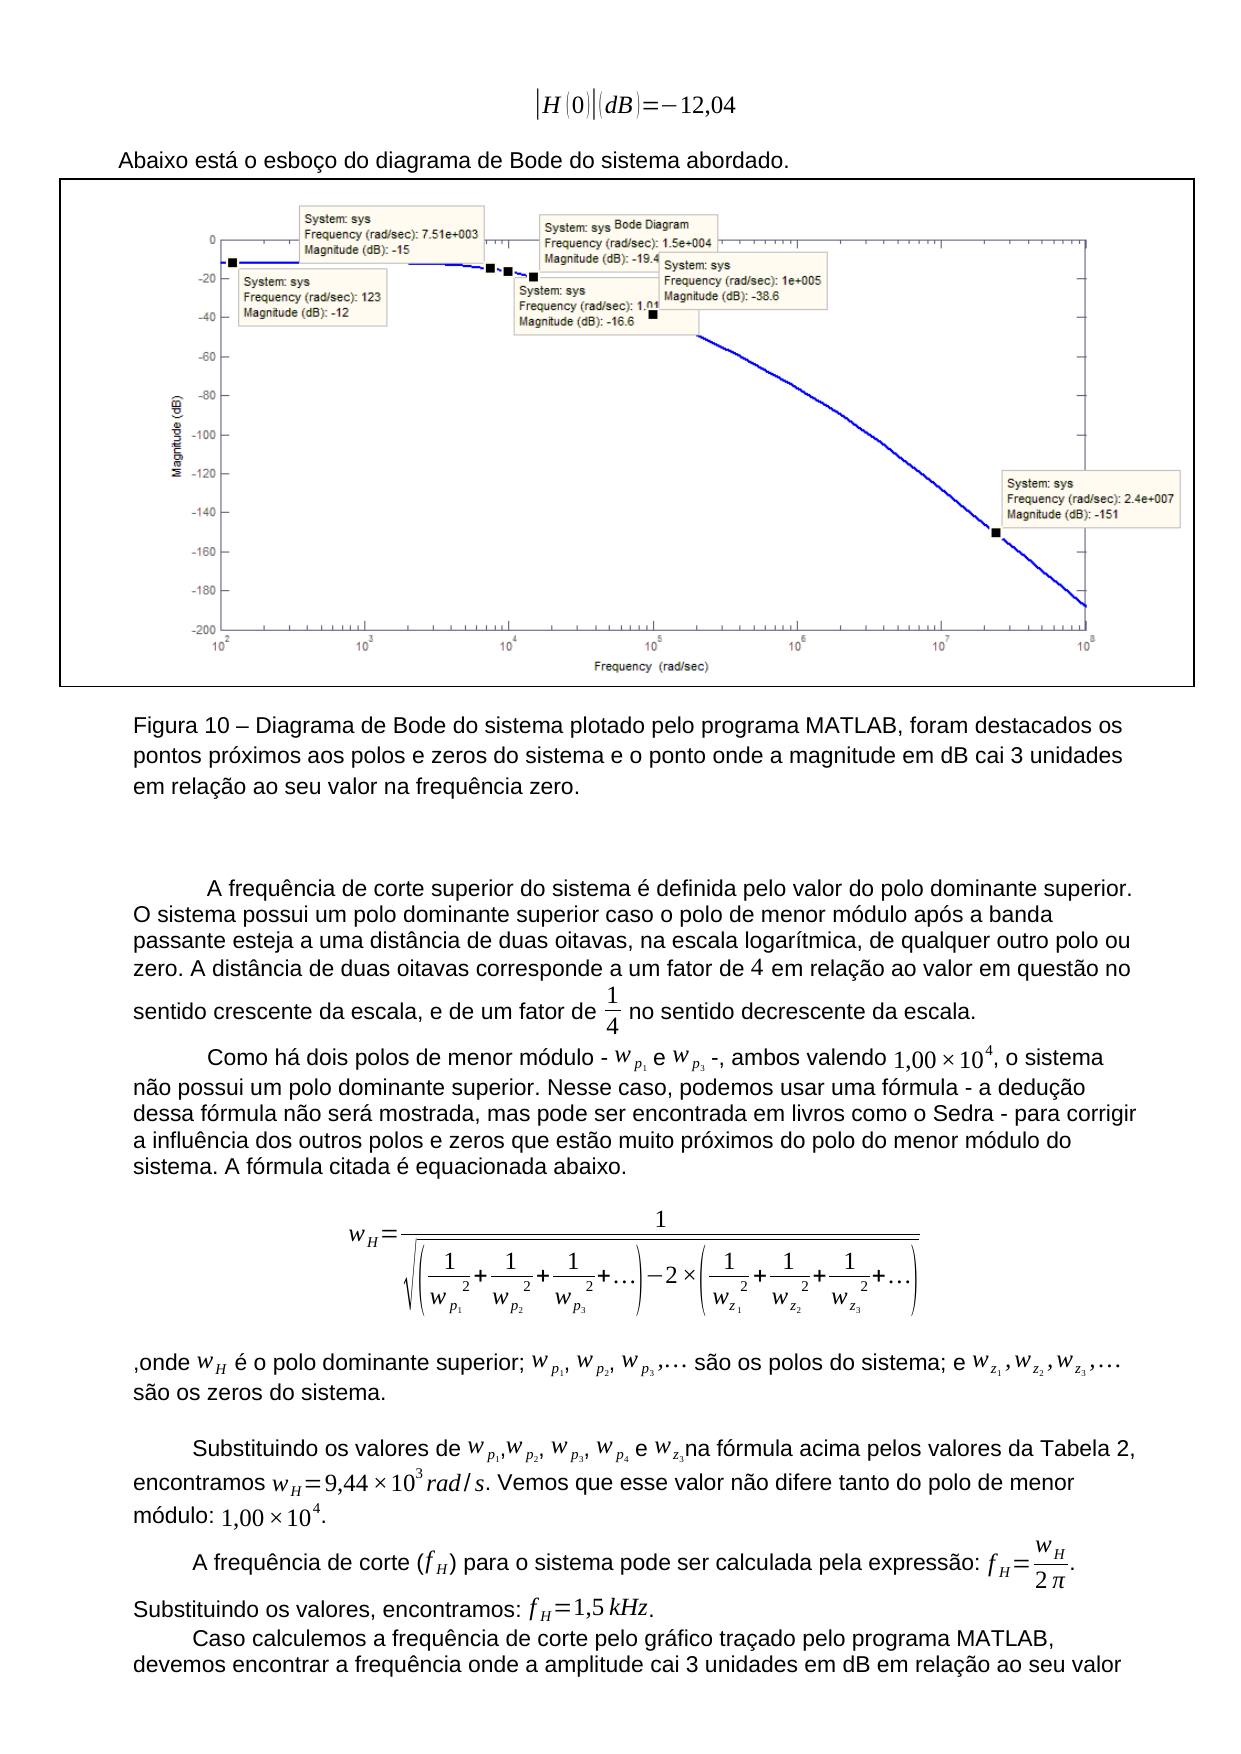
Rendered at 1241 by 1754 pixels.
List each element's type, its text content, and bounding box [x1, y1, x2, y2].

text Abaixo está o esboço do diagrama de Bode do sistema abordado. [59, 147, 1137, 178]
text Substituindo os valores de ,, , e na fórmula acima pelos valores da Tabela 2, encontramos . Vemos que esse valor não difere tanto do polo de menor módulo: . [133, 1431, 1137, 1531]
picture [61, 180, 1193, 686]
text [133, 1625, 1137, 1678]
text ,onde é o polo dominante superior; , , são os polos do sistema; e são os zeros do sistema. [133, 1345, 1137, 1405]
text A frequência de corte superior do sistema é definida pelo valor do polo dominante superior. O sistema possui um polo dominante superior caso o polo de menor módulo após a banda passante esteja a uma distância de duas oitavas, na escala logarítmica, de qualquer outro polo ou zero. A distância de duas oitavas corresponde a um fator de em relação ao valor em questão no sentido crescente da escala, e de um fator de no sentido decrescente da escala. [133, 875, 1137, 1040]
text A frequência de corte () para o sistema pode ser calculada pela expressão: . Substituindo os valores, encontramos: . [133, 1531, 1137, 1625]
text Figura 10 – Diagrama de Bode do sistema plotado pelo programa MATLAB, foram destacados os pontos próximos aos polos e zeros do sistema e o ponto onde a magnitude em dB cai 3 unidades em relação ao seu valor na frequência zero. [133, 712, 1137, 799]
text Como há dois polos de menor módulo - e -, ambos valendo , o sistema não possui um polo dominante superior. Nesse caso, podemos usar uma fórmula - a dedução dessa fórmula não será mostrada, mas pode ser encontrada em livros como o Sedra - para corrigir a influência dos outros polos e zeros que estão muito próximos do polo do menor módulo do sistema. A fórmula citada é equacionada abaixo. [133, 1040, 1137, 1179]
